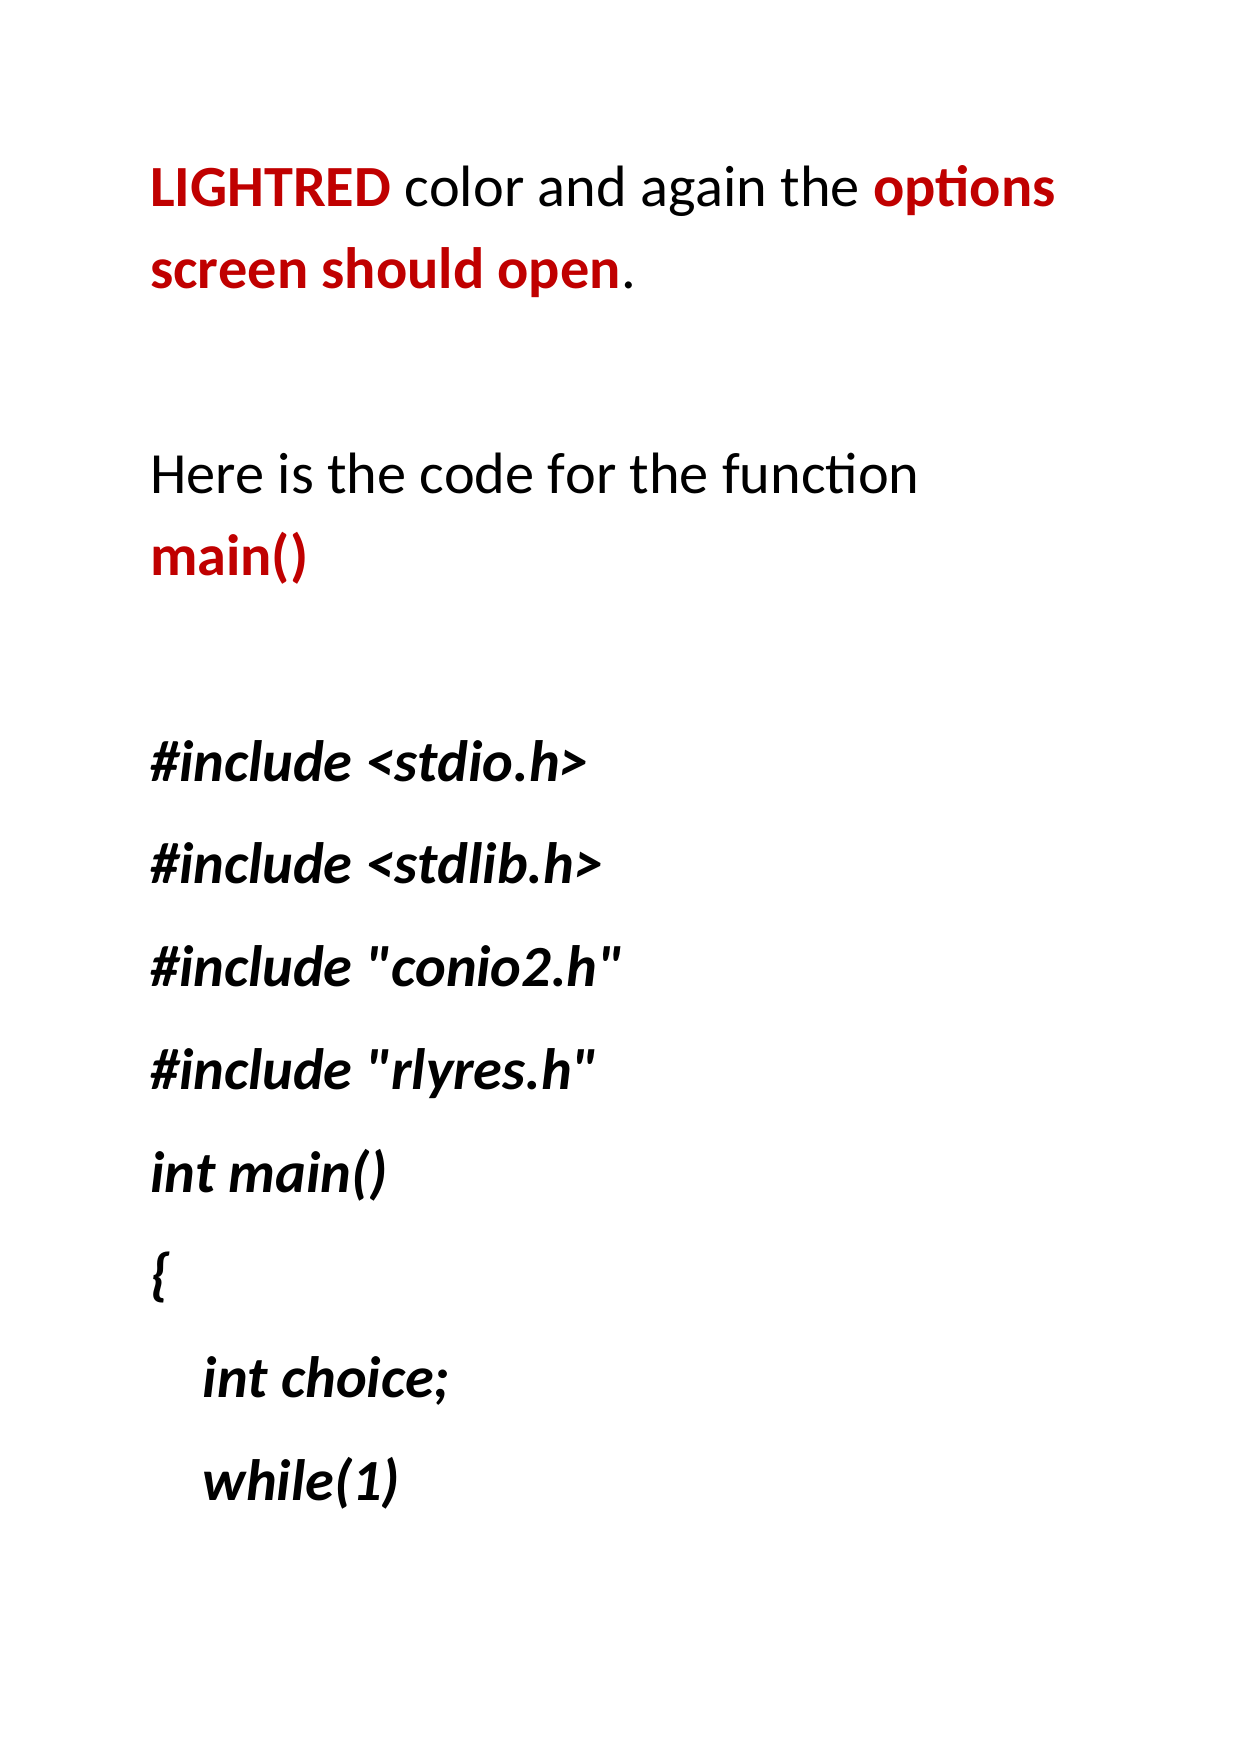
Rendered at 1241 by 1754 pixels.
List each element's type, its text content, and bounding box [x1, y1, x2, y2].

text #include "conio2.h" [150, 930, 1090, 1001]
text #include <stdlib.h> [150, 827, 1090, 898]
text { [150, 1238, 1090, 1309]
text #include <stdio.h> [150, 724, 1090, 796]
text int main() [150, 1135, 1090, 1207]
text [150, 150, 1090, 303]
text int choice; [150, 1341, 1090, 1412]
text #include "rlyres.h" [150, 1033, 1090, 1104]
text while(1) [150, 1443, 1090, 1515]
text Here is the code for the function main() [150, 437, 1090, 590]
